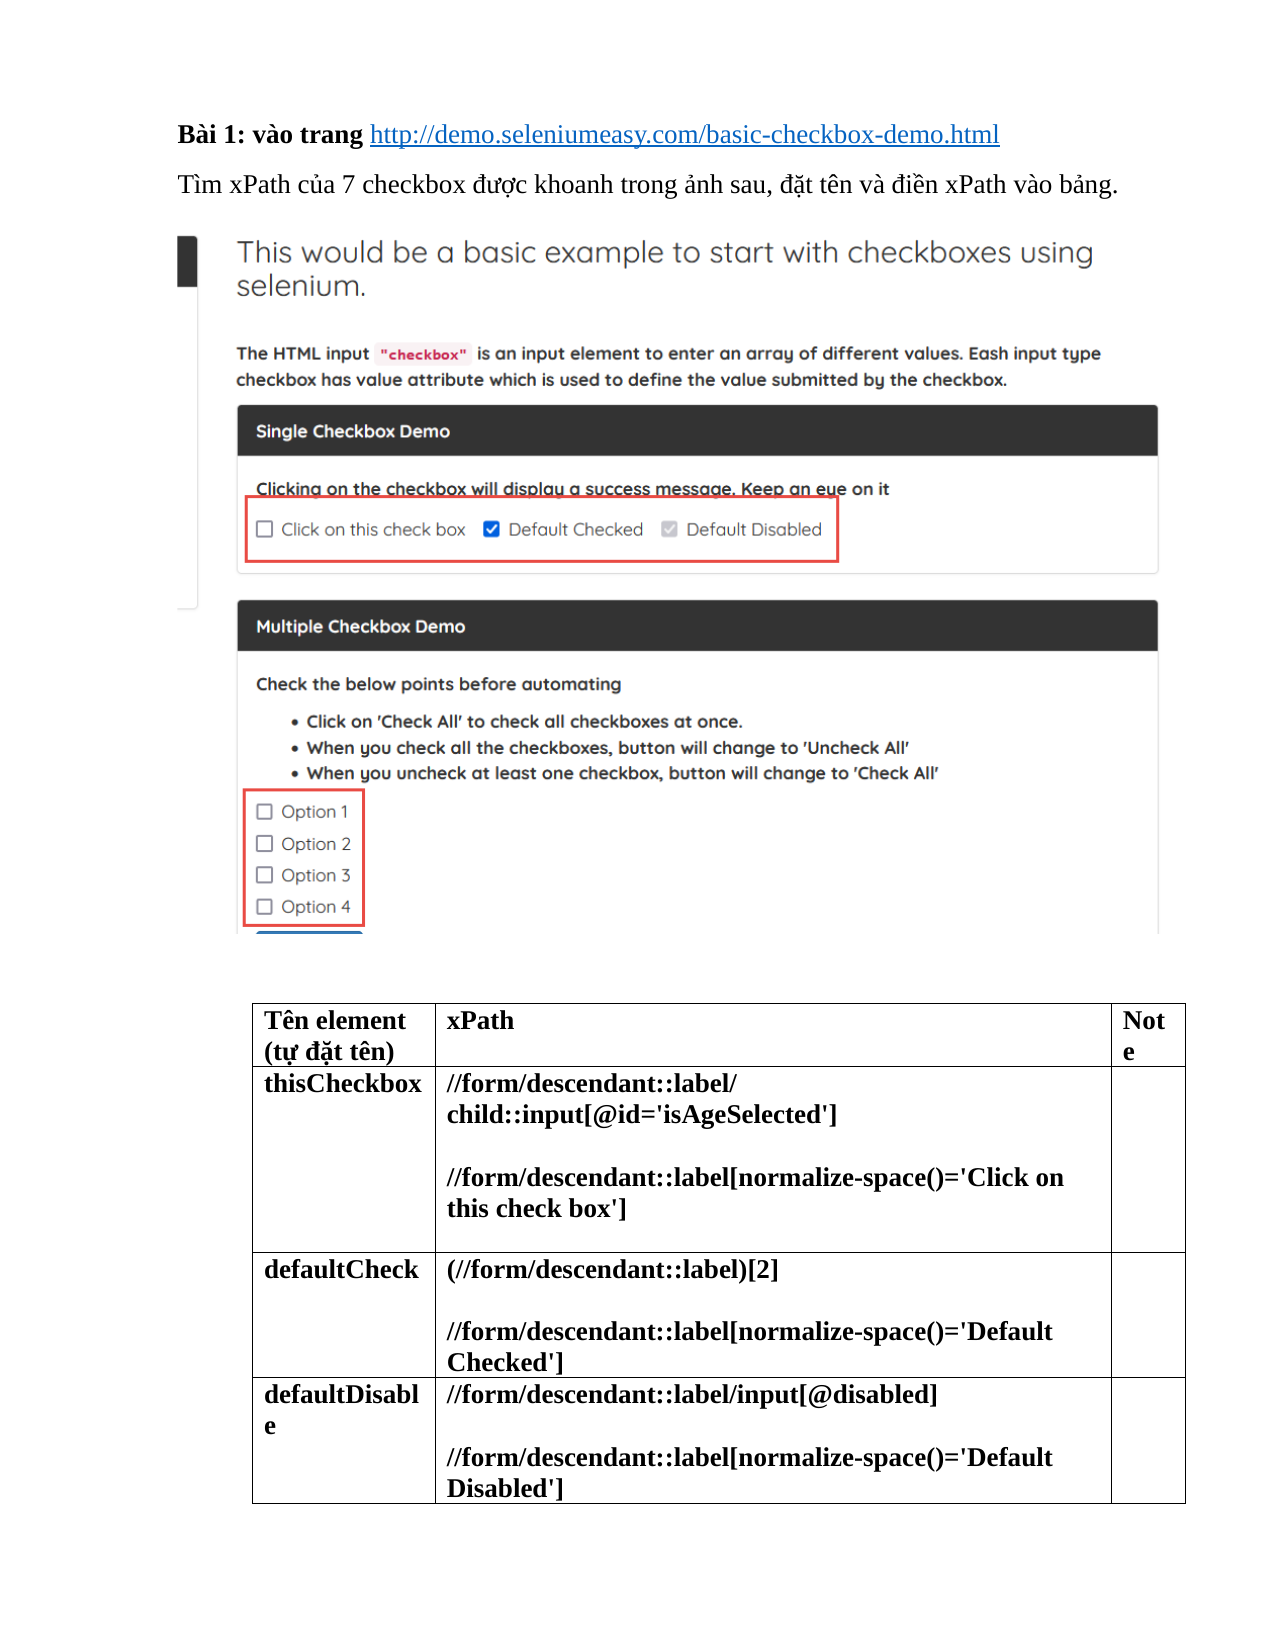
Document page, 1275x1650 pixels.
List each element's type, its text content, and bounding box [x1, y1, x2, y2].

table_cell //form/descendant::label/child::input[@id='isAgeSelected'] //form/descendant::label[normalize-space()='Click on this check box'] [436, 1067, 1111, 1252]
table_cell [1112, 1253, 1185, 1377]
text Tìm xPath của 7 checkbox được khoanh trong ảnh sau, đặt tên và điền xPath vào bảng. [177, 168, 1186, 199]
table_cell [1112, 1067, 1185, 1252]
table_header Note [1112, 1004, 1185, 1066]
table_cell (//form/descendant::label)[2] //form/descendant::label[normalize-space()='Default Checked'] [436, 1253, 1111, 1377]
table_cell defaultCheck [253, 1253, 435, 1377]
table_cell //form/descendant::label/input[@disabled] //form/descendant::label[normalize-space()='Default Disabled'] [436, 1378, 1111, 1503]
table_cell [1112, 1378, 1185, 1503]
text Bài 1: vào trang http://demo.seleniumeasy.com/basic-checkbox-demo.html [177, 118, 1186, 149]
table_header Tên element (tự đặt tên) [253, 1004, 435, 1066]
picture [177, 218, 1187, 934]
table_header xPath [436, 1004, 1111, 1066]
table_cell defaultDisable [253, 1378, 435, 1503]
table_cell thisCheckbox [253, 1067, 435, 1252]
